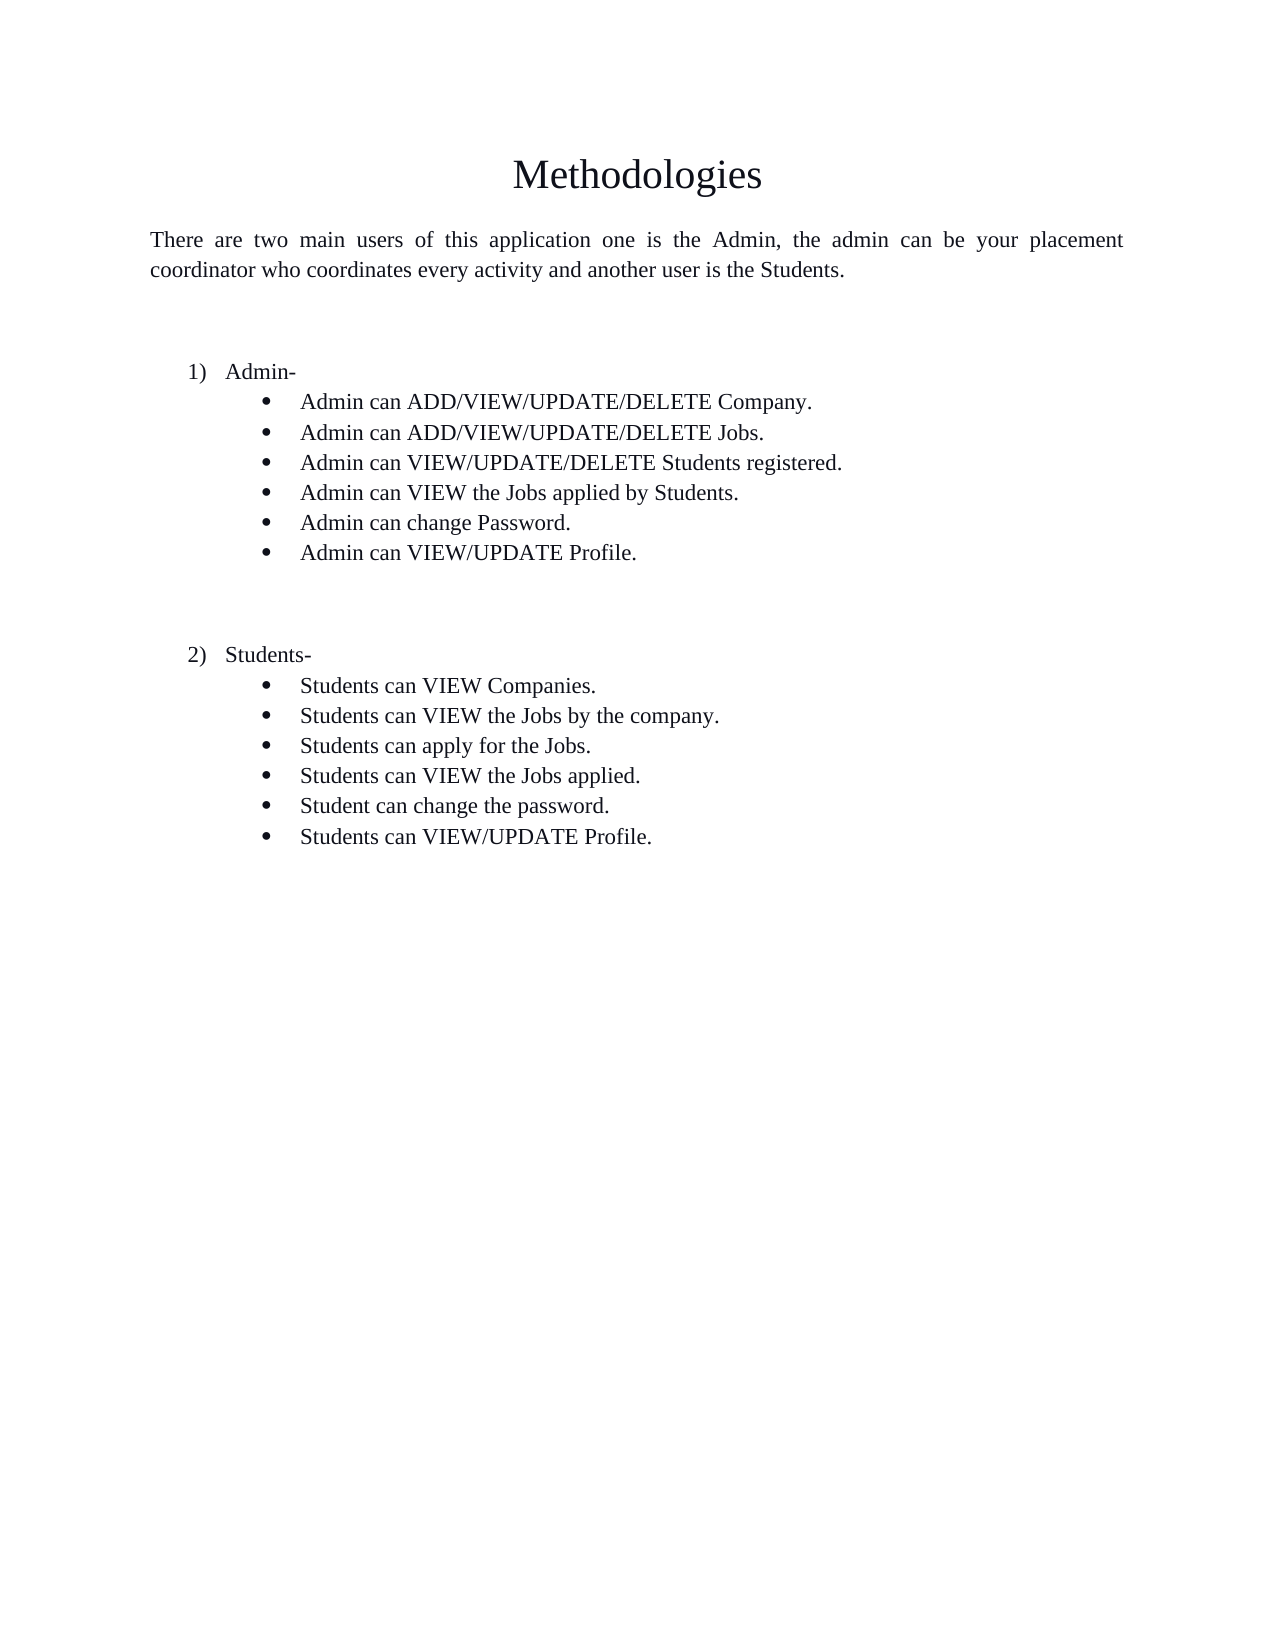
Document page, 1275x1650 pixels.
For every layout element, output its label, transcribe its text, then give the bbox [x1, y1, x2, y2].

list Admin can VIEW the Jobs applied by Students. [262, 479, 1125, 505]
list Admin can VIEW/UPDATE Profile. [262, 539, 1125, 566]
list Student can change the password. [262, 793, 1125, 819]
list Admin can VIEW/UPDATE/DELETE Students registered. [262, 449, 1125, 475]
list Students can VIEW/UPDATE Profile. [262, 823, 1125, 849]
list Students can VIEW the Jobs by the company. [262, 702, 1125, 728]
list Students can VIEW Companies. [262, 672, 1125, 698]
text Methodologies [150, 150, 1125, 198]
list Admin- [187, 358, 1125, 384]
text There are two main users of this application one is the Admin, the admin can be your placement coordinator who coordinates every activity and another user is the Students. [150, 226, 1125, 282]
list Students can VIEW the Jobs applied. [262, 762, 1125, 789]
list Admin can change Password. [262, 509, 1125, 536]
list Students- [187, 642, 1125, 668]
list Admin can ADD/VIEW/UPDATE/DELETE Company. [262, 388, 1125, 415]
list Students can apply for the Jobs. [262, 732, 1125, 758]
list Admin can ADD/VIEW/UPDATE/DELETE Jobs. [262, 419, 1125, 445]
